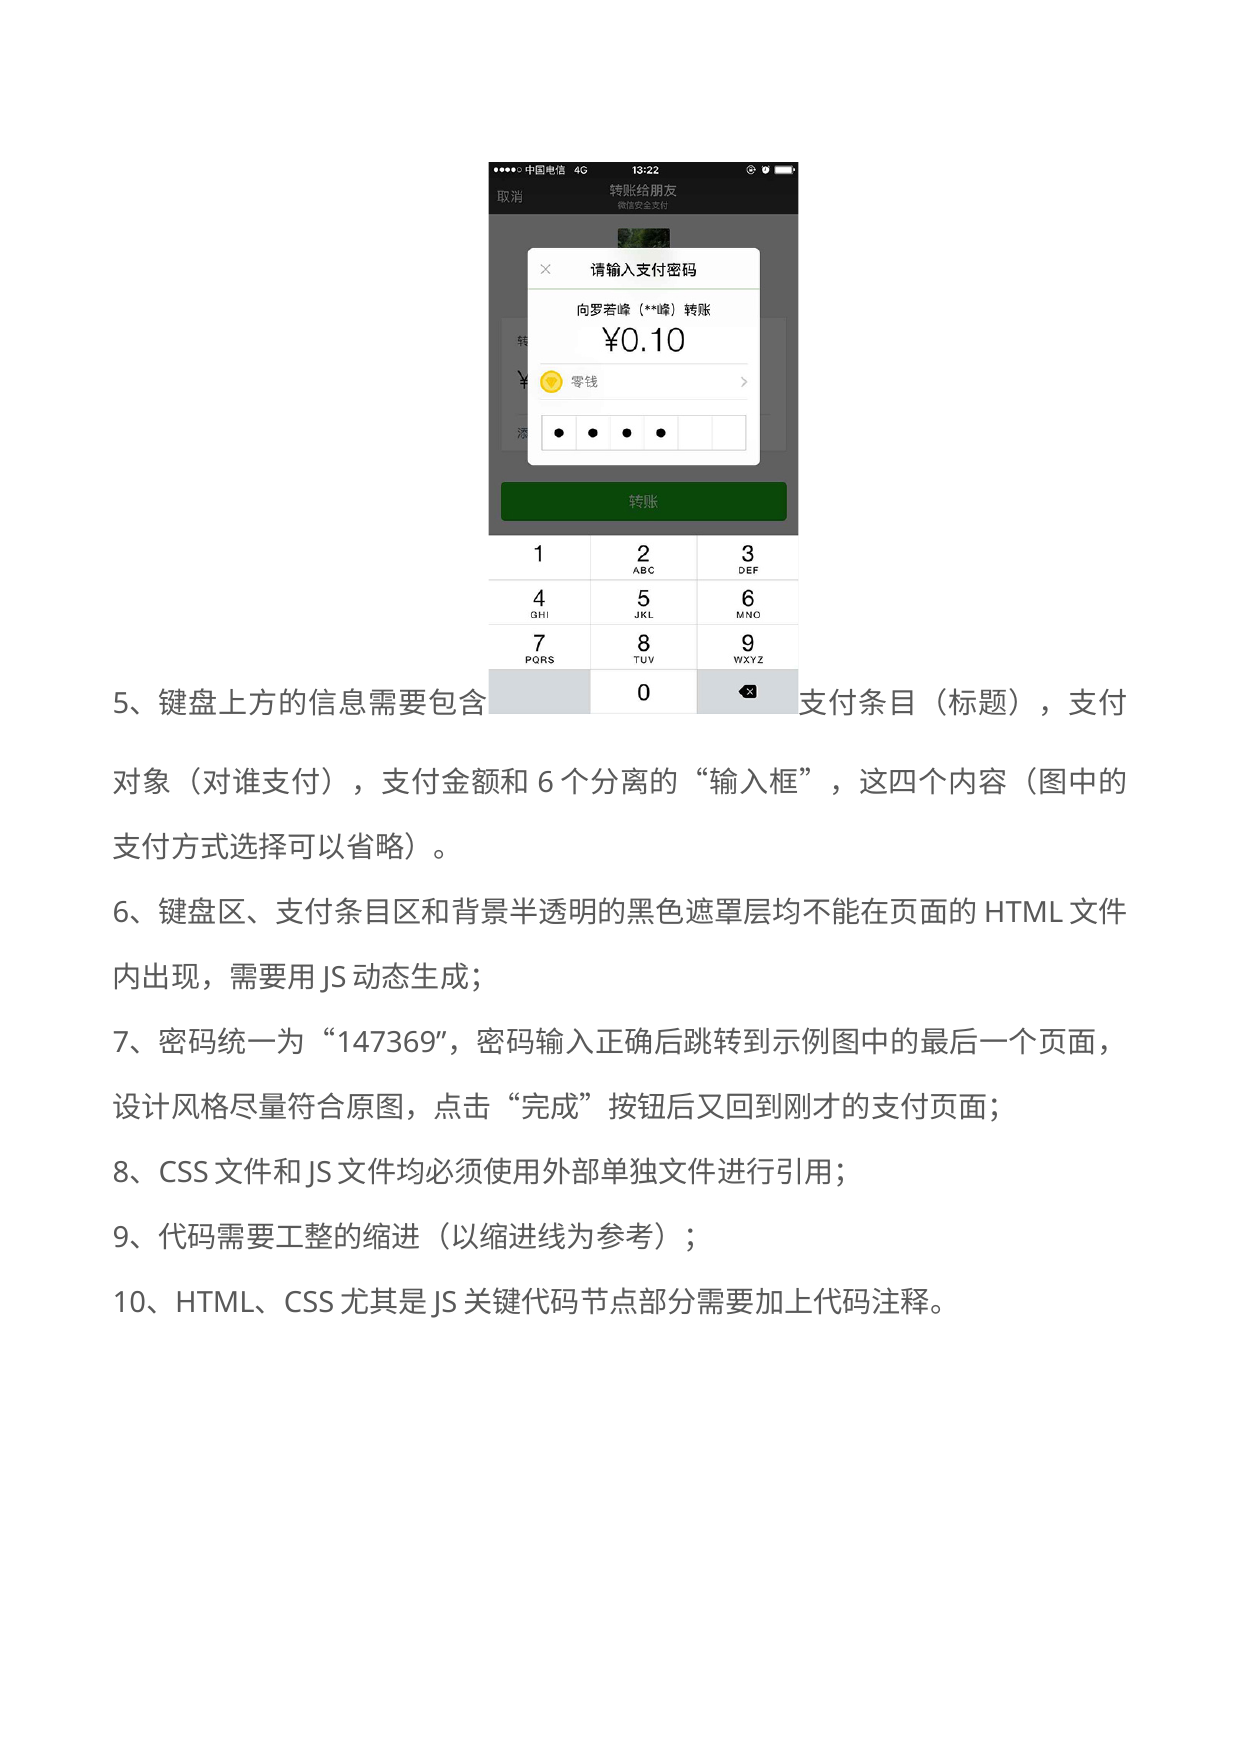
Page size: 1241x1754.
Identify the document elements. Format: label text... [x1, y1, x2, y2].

picture [488, 162, 799, 714]
list CSS文件和JS文件均必须使用外部单独文件进行引用； [112, 1137, 1128, 1202]
list HTML、CSS尤其是JS关键代码节点部分需要加上代码注释。 [112, 1267, 1128, 1332]
list 代码需要工整的缩进（以缩进线为参考）； [112, 1202, 1128, 1267]
list 键盘上方的信息需要包含支付条目（标题），支付对象（对谁支付），支付金额和6个分离的“输入框”，这四个内容（图中的支付方式选择可以省略）。 [112, 162, 1128, 877]
list 键盘区、支付条目区和背景半透明的黑色遮罩层均不能在页面的HTML文件内出现，需要用JS动态生成； [112, 877, 1128, 1007]
list 密码统一为“147369”，密码输入正确后跳转到示例图中的最后一个页面，设计风格尽量符合原图，点击“完成”按钮后又回到刚才的支付页面； [112, 1007, 1128, 1137]
